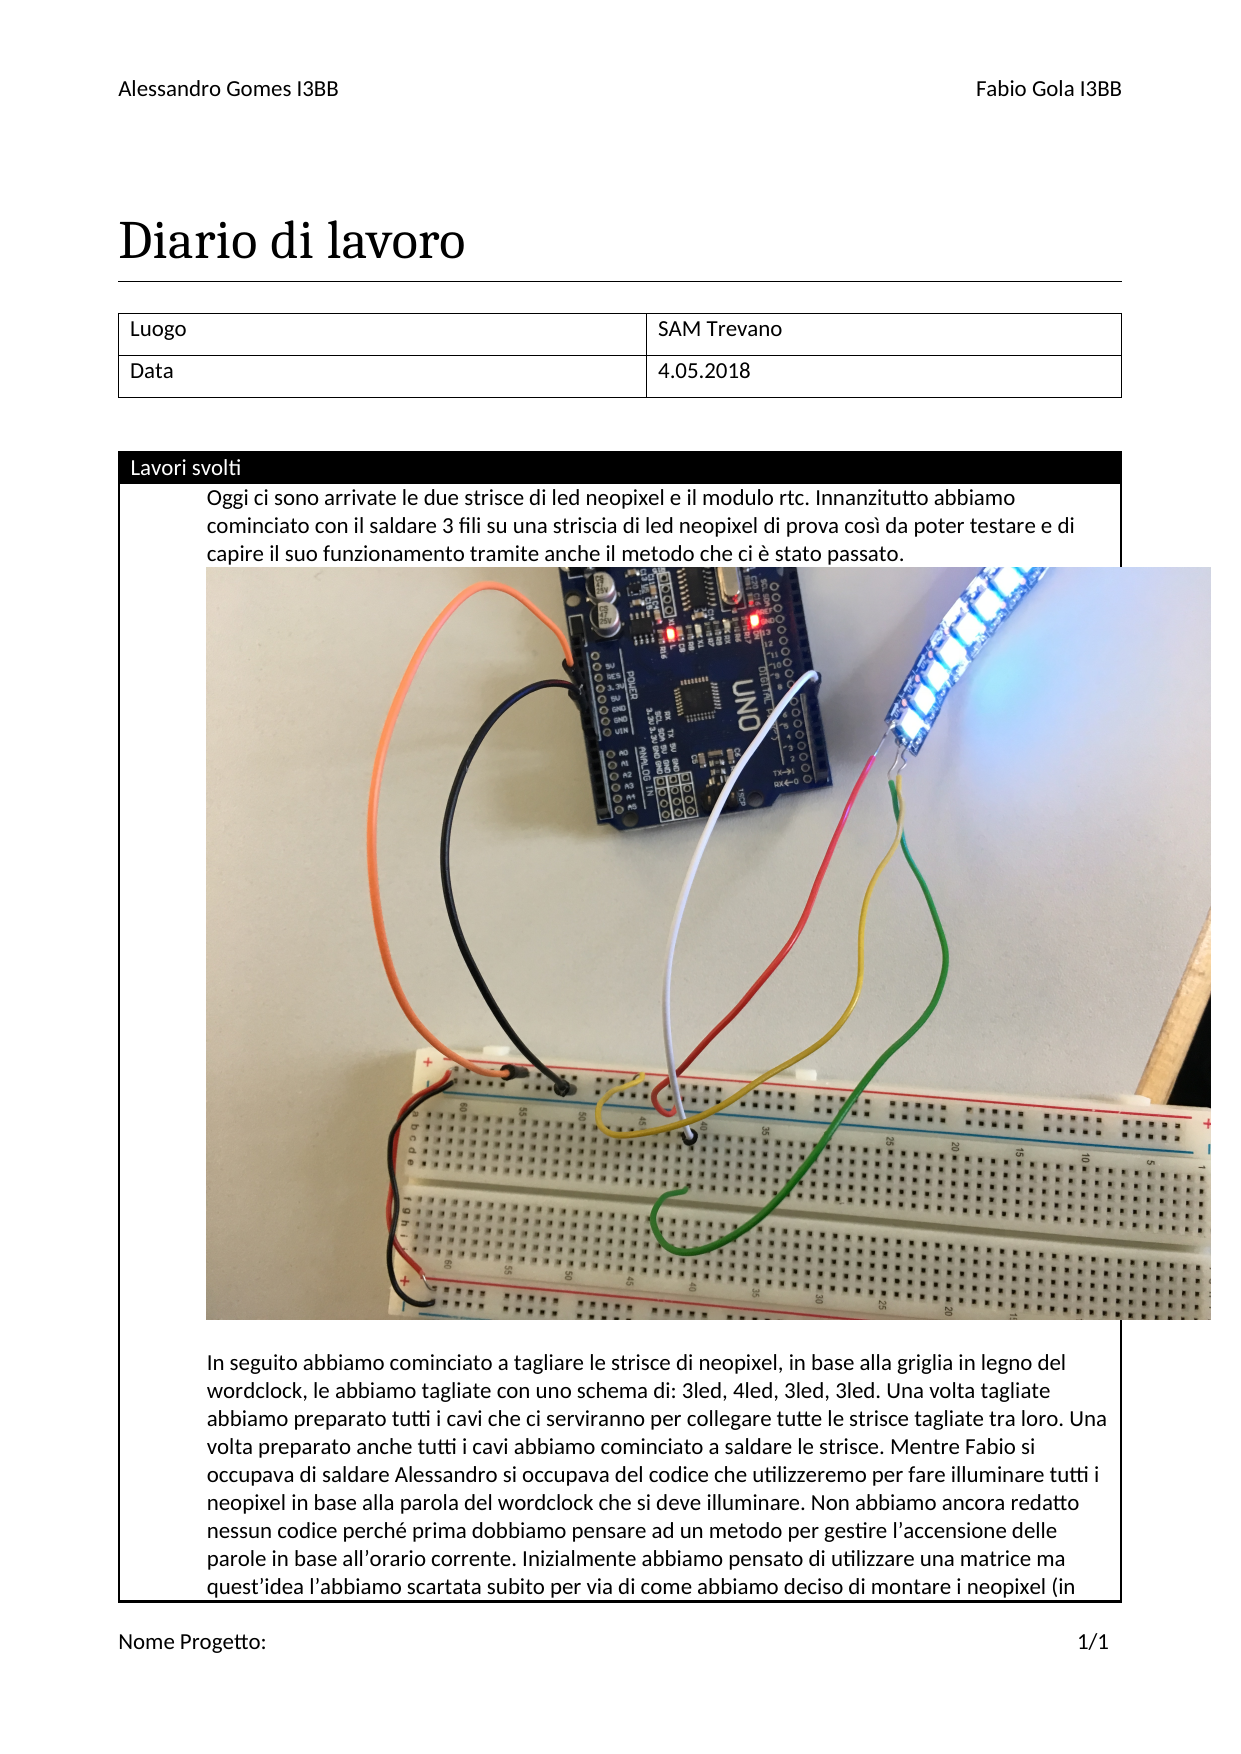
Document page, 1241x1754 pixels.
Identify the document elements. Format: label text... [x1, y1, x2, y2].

title Diario di lavoro [118, 210, 1122, 281]
table_header SAM Trevano [647, 314, 1121, 355]
table_cell 4.05.2018 [647, 356, 1121, 397]
table_header Lavori svolti [120, 453, 1120, 481]
table_cell Data [119, 356, 646, 397]
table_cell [120, 484, 1120, 1600]
picture [206, 567, 1211, 1320]
table_header Luogo [119, 314, 646, 355]
